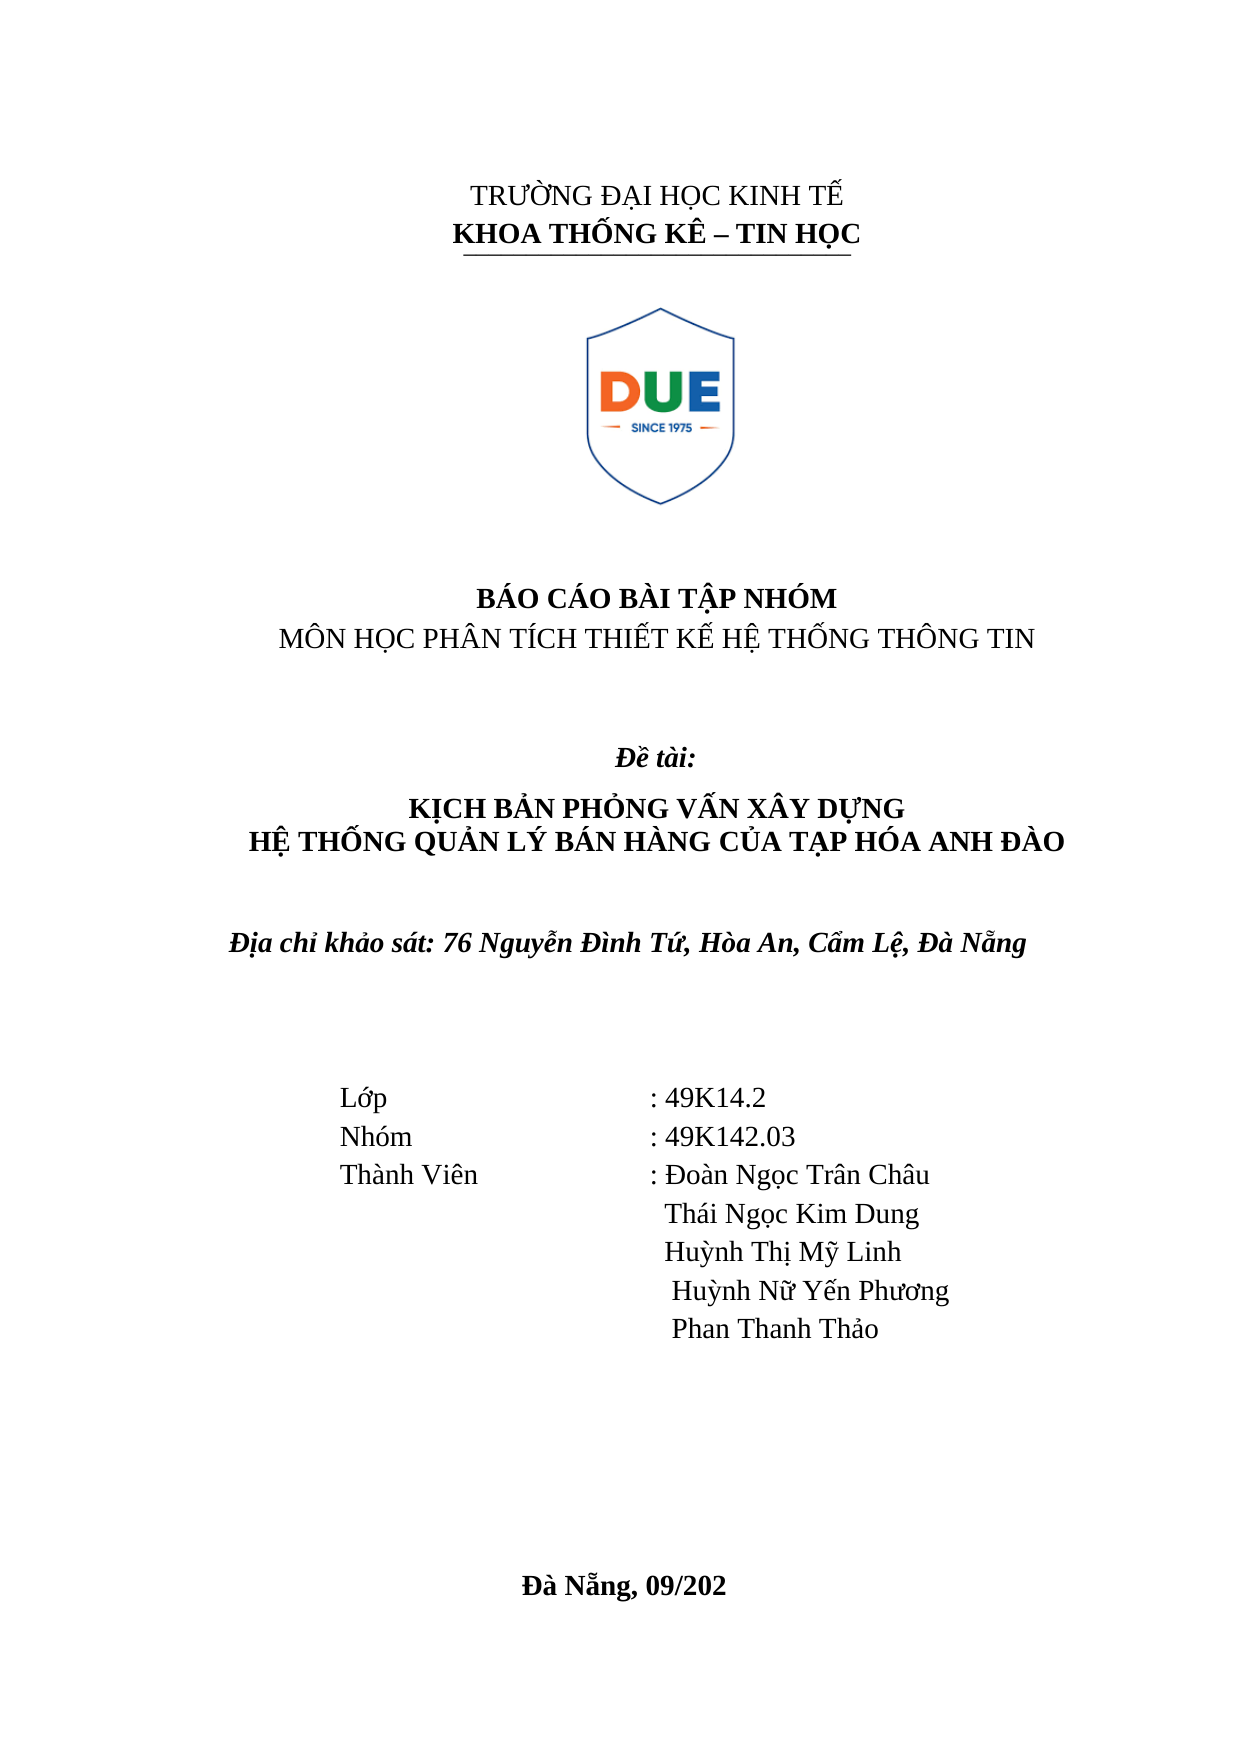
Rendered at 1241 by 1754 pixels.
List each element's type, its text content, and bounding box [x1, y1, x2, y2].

text KỊCH BẢN PHỎNG VẤN XÂY DỰNG [221, 791, 1092, 824]
text Địa chỉ khảo sát: 76 Nguyễn Đình Tứ, Hòa An, Cẩm Lệ, Đà Nẵng [221, 925, 1092, 958]
text Phan Thanh Thảo [221, 1312, 1092, 1345]
text Huỳnh Nữ Yến Phương [221, 1273, 1092, 1307]
text TRƯỜNG ĐẠI HỌC KINH TẾ [221, 178, 1092, 211]
text Đà Nẵng, 09/202 [446, 1568, 1092, 1601]
text Thành Viên : Đoàn Ngọc Trân Châu [221, 1157, 1092, 1191]
text Đề tài: [221, 741, 1092, 774]
text Nhóm : 49K142.03 [221, 1119, 1092, 1152]
text BÁO CÁO BÀI TẬP NHÓM [221, 581, 1092, 615]
text Thái Ngọc Kim Dung [221, 1196, 1092, 1229]
text HỆ THỐNG QUẢN LÝ BÁN HÀNG CỦA TẠP HÓA ANH ĐÀO [221, 824, 1092, 858]
text ––––––––––––––––––––––––––––––– [221, 250, 1092, 264]
text MÔN HỌC PHÂN TÍCH THIẾT KẾ HỆ THỐNG THÔNG TIN [221, 621, 1092, 655]
text Lớp : 49K14.2 [221, 1080, 1092, 1114]
text KHOA THỐNG KÊ – TIN HỌC [221, 216, 1092, 250]
text Huỳnh Thị Mỹ Linh [221, 1234, 1092, 1268]
picture [534, 288, 780, 518]
